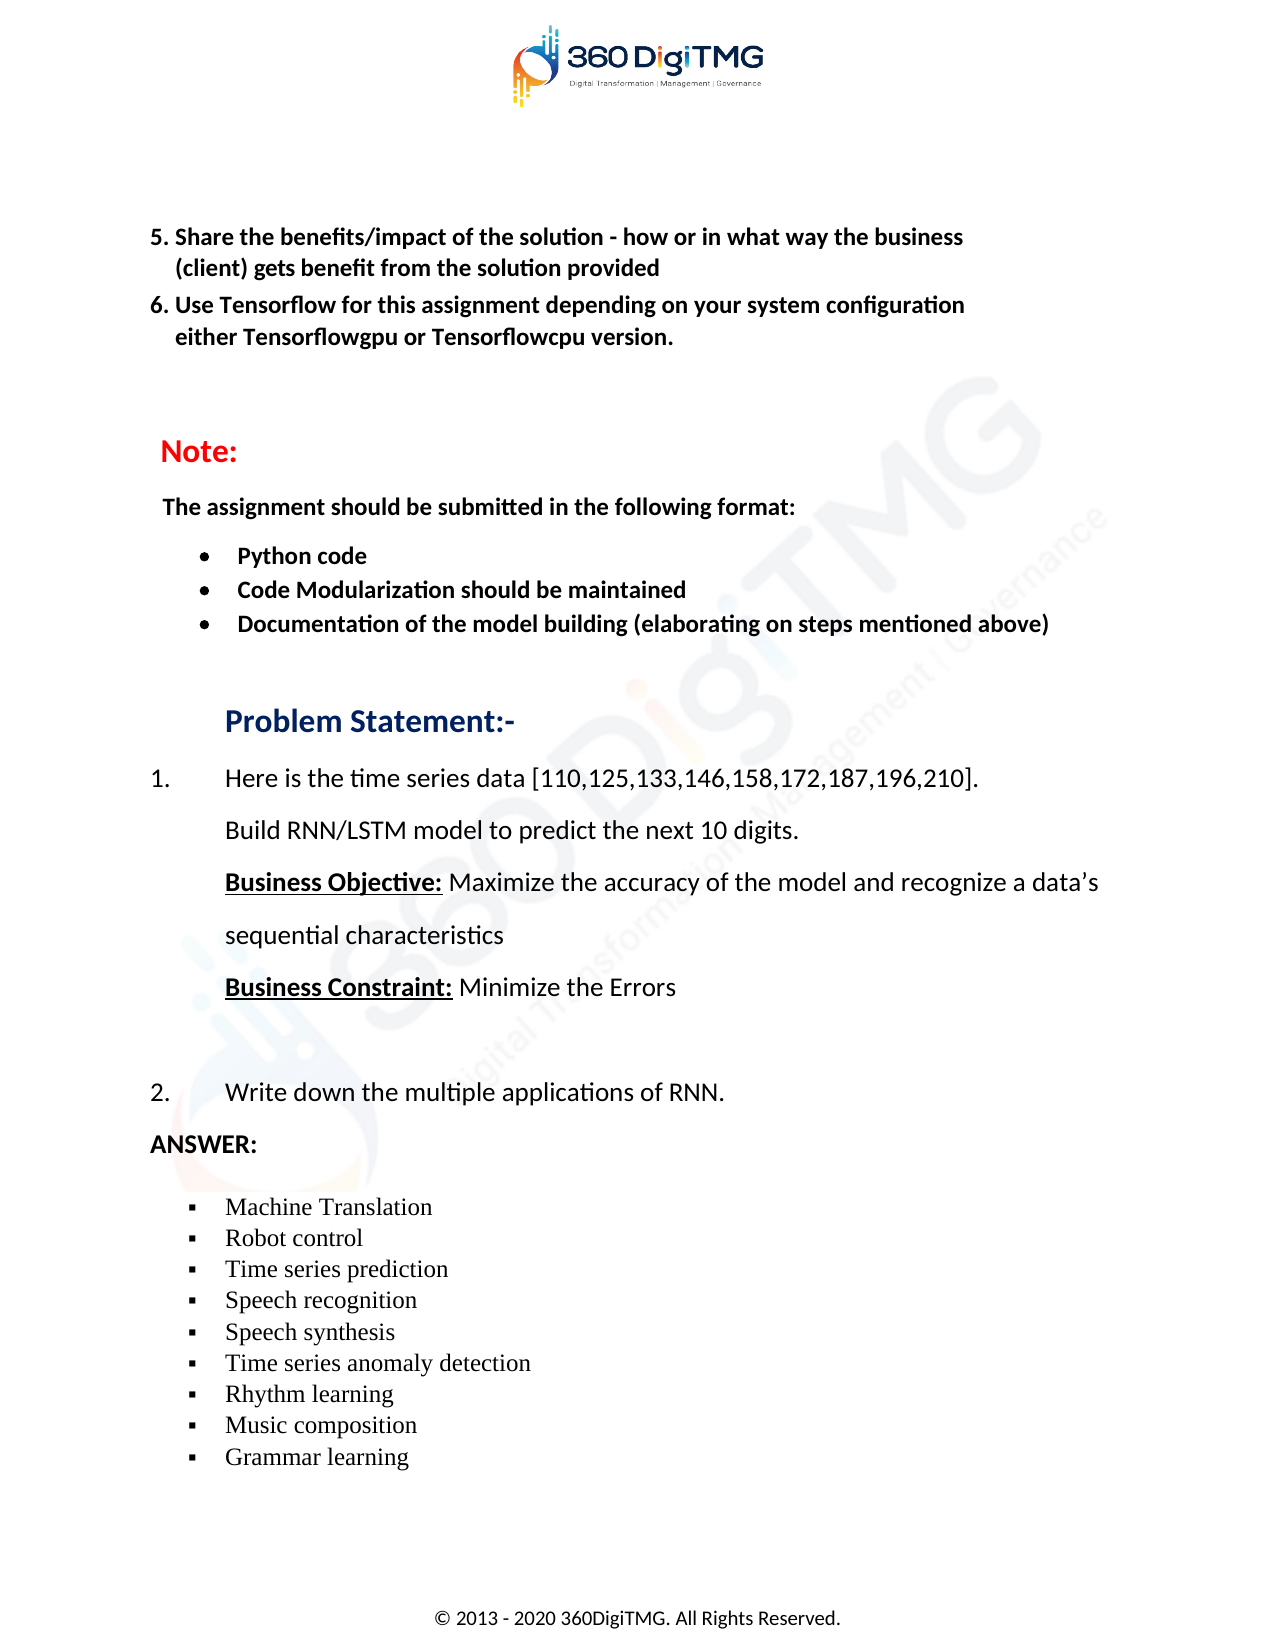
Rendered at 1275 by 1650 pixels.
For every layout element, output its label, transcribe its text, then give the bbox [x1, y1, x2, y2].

list Rhythm learning [187, 1379, 1125, 1408]
list Machine Translation [187, 1192, 1125, 1221]
list Time series prediction [187, 1254, 1125, 1283]
list Documentation of the model building (elaborating on steps mentioned above) [200, 608, 1125, 640]
text Build RNN/LSTM model to predict the next 10 digits. [150, 813, 1125, 846]
text Business Objective: Maximize the accuracy of the model and recognize a data’s [150, 866, 1125, 898]
subtitle Note: [160, 430, 1125, 471]
list Speech recognition [187, 1286, 1125, 1314]
text ANSWER: [150, 1127, 1125, 1160]
list Grammar learning [187, 1442, 1125, 1471]
list Time series anomaly detection [187, 1348, 1125, 1377]
text sequential characteristics [150, 918, 1125, 951]
text 2. Write down the multiple applications of RNN. [150, 1075, 1125, 1108]
list Speech synthesis [187, 1317, 1125, 1346]
picture [492, 7, 784, 126]
list Robot control [187, 1223, 1125, 1252]
text The assignment should be submitted in the following format: [162, 491, 1125, 521]
list Share the benefits/impact of the solution - how or in what way the business (client) gets benefit from the solution provided [150, 221, 977, 283]
list Python code [200, 540, 1125, 572]
list Code Modularization should be maintained [200, 574, 1125, 606]
text 1. Here is the time series data [110,125,133,146,158,172,187,196,210]. [150, 761, 1125, 794]
list Music composition [187, 1411, 1125, 1439]
list Use Tensorflow for this assignment depending on your system configuration either Tensorflowgpu or Tensorflowcpu version. [150, 289, 977, 351]
picture [54, 283, 1221, 1366]
text Business Constraint: Minimize the Errors [150, 970, 1125, 1003]
text Problem Statement:- [225, 700, 1125, 741]
